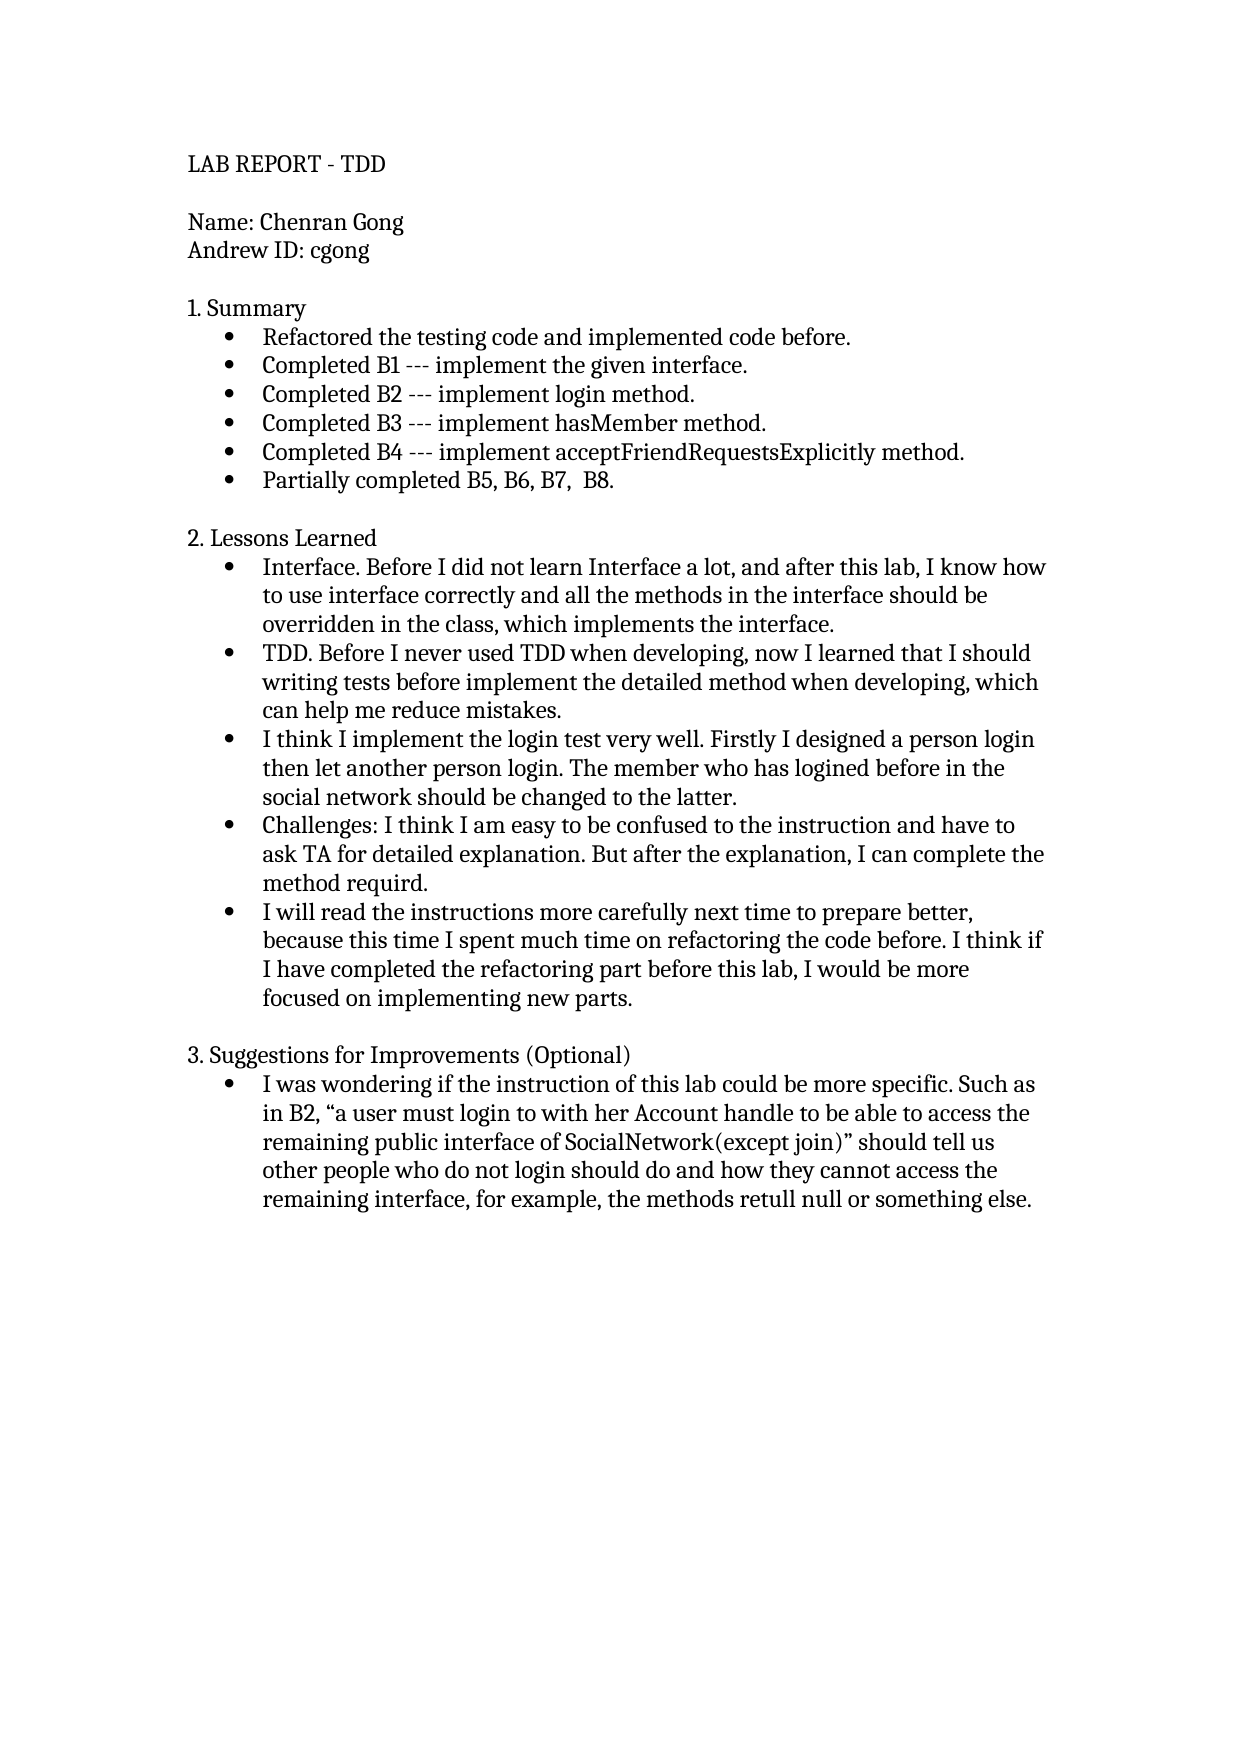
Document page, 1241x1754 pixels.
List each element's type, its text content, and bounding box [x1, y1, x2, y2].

list I think I implement the login test very well. Firstly I designed a person login then let another person login. The member who has logined before in the social network should be changed to the latter. [225, 725, 1053, 811]
list TDD. Before I never used TDD when developing, now I learned that I should writing tests before implement the detailed method when developing, which can help me reduce mistakes. [225, 639, 1053, 725]
text 1. Summary [187, 294, 1053, 322]
list Completed B2 --- implement login method. [225, 380, 1053, 409]
list Completed B3 --- implement hasMember method. [225, 409, 1053, 437]
list Partially completed B5, B6, B7, B8. [225, 466, 1053, 495]
text Andrew ID: cgong [187, 236, 1053, 265]
text 2. Lessons Learned [187, 524, 1053, 552]
list Refactored the testing code and implemented code before. [225, 322, 1053, 351]
text LAB REPORT - TDD [187, 150, 1053, 179]
list Interface. Before I did not learn Interface a lot, and after this lab, I know how to use interface correctly and all the methods in the interface should be overridden in the class, which implements the interface. [225, 552, 1053, 639]
list I was wondering if the instruction of this lab could be more specific. Such as in B2, “a user must login to with her Account handle to be able to access the remaining public interface of SocialNetwork(except join)” should tell us other people who do not login should do and how they cannot access the remaining interface, for example, the methods retull null or something else. [225, 1070, 1053, 1214]
list I will read the instructions more carefully next time to prepare better, because this time I spent much time on refactoring the code before. I think if I have completed the refactoring part before this lab, I would be more focused on implementing new parts. [225, 897, 1053, 1012]
text Name: Chenran Gong [187, 207, 1053, 236]
list Completed B4 --- implement acceptFriendRequestsExplicitly method. [225, 437, 1053, 466]
list Challenges: I think I am easy to be confused to the instruction and have to ask TA for detailed explanation. But after the explanation, I can complete the method requird. [225, 811, 1053, 897]
text 3. Suggestions for Improvements (Optional) [187, 1041, 1053, 1070]
list Completed B1 --- implement the given interface. [225, 351, 1053, 380]
